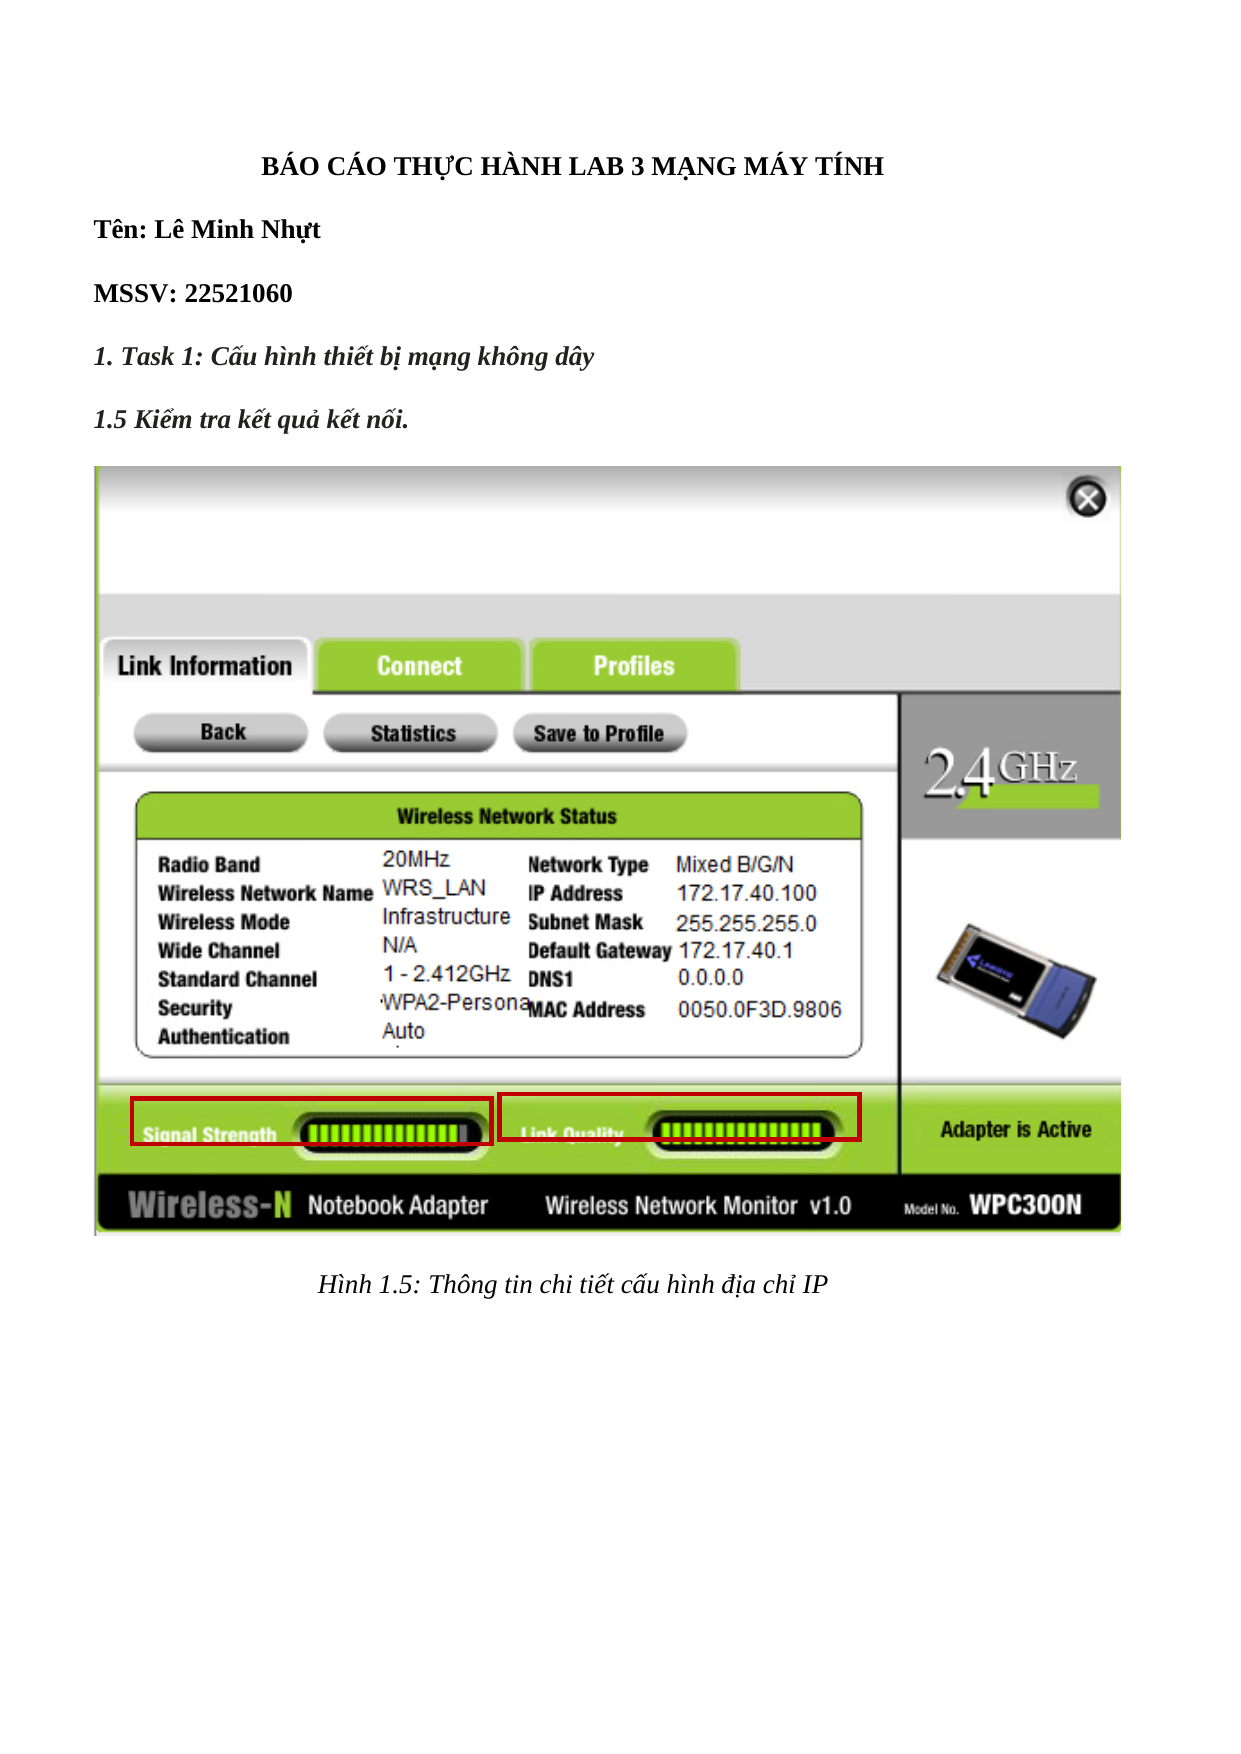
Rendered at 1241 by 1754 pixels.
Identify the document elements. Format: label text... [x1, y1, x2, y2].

list 1.5 Kiểm tra kết quả kết nối. [93, 403, 1053, 434]
list BÁO CÁO THỰC HÀNH LAB 3 MẠNG MÁY TÍNH [93, 150, 1053, 181]
picture [93, 466, 1122, 1236]
list Task 1: Cấu hình thiết bị mạng không dây [93, 340, 1053, 371]
list MSSV: 22521060 [93, 277, 1053, 308]
list Hình 1.5: Thông tin chi tiết cấu hình địa chỉ IP [93, 1268, 1053, 1300]
list Tên: Lê Minh Nhựt [93, 213, 1053, 244]
